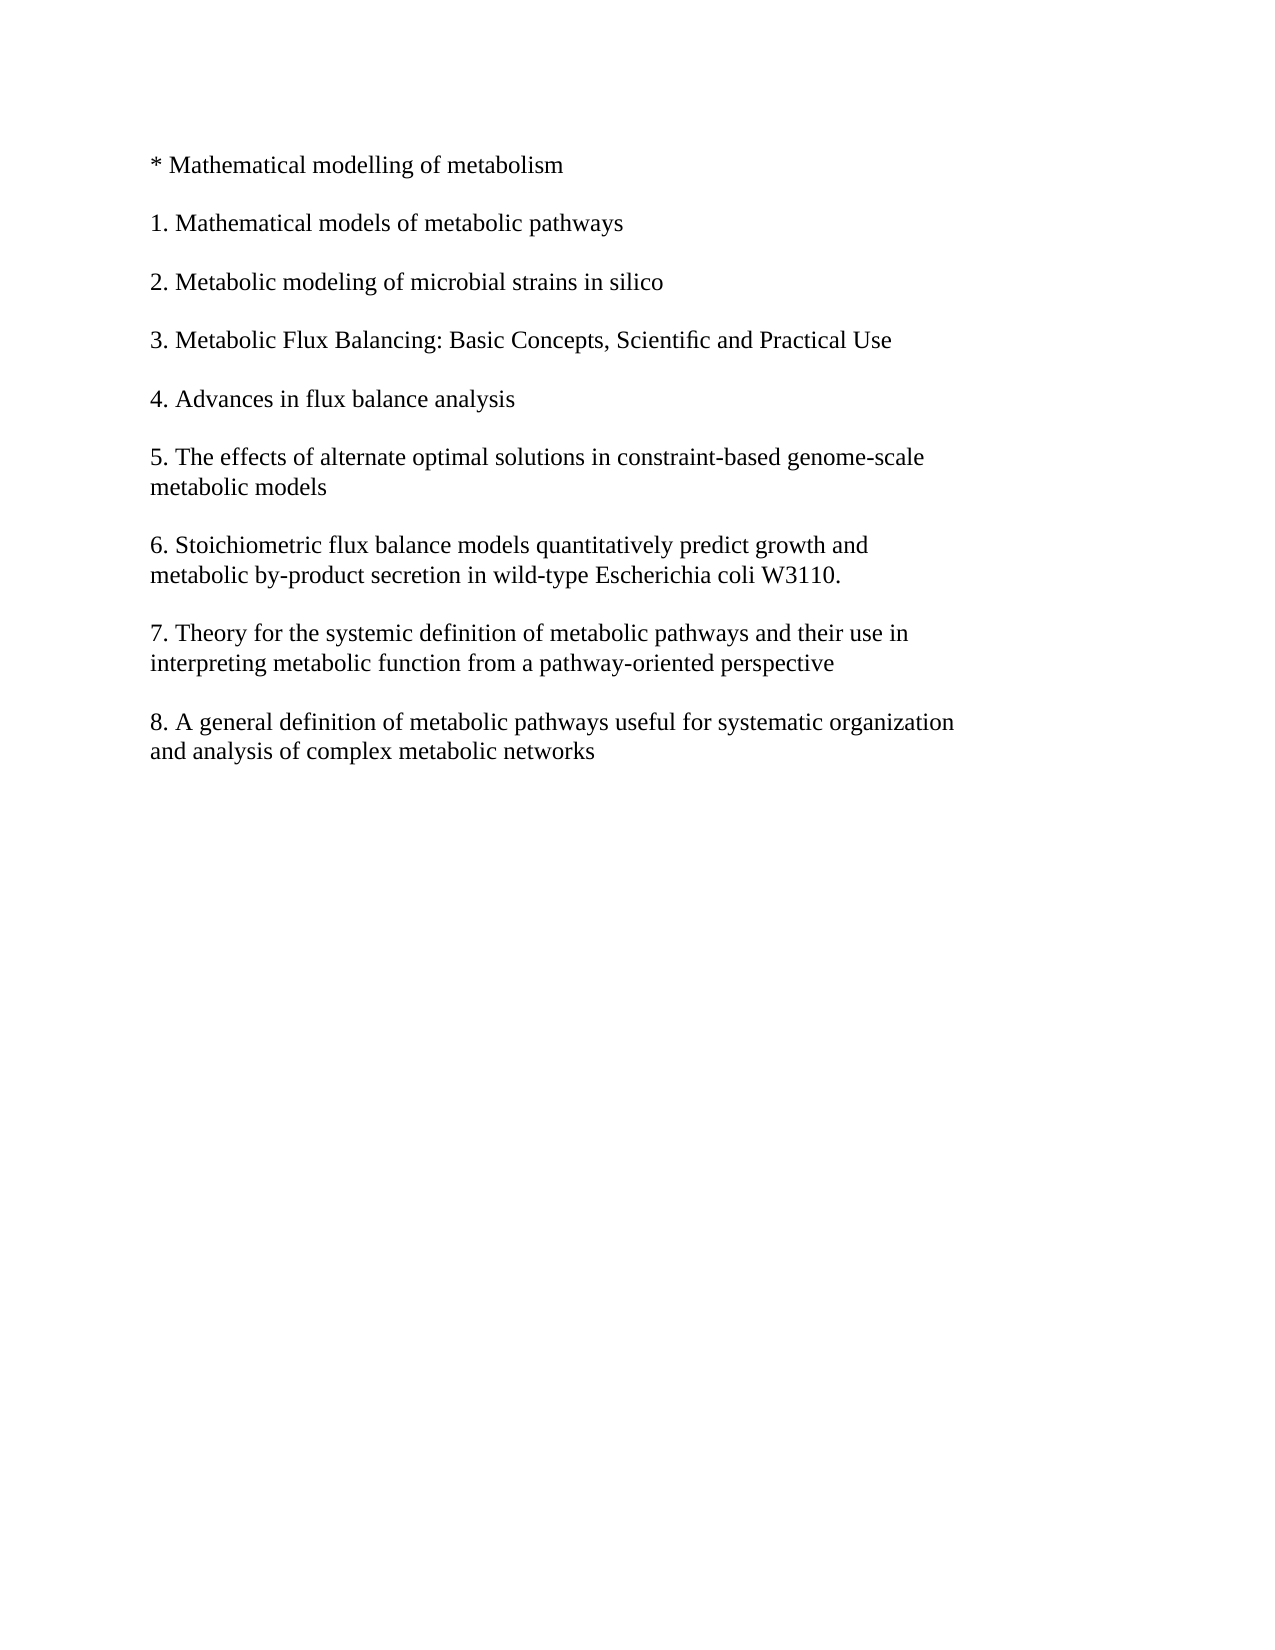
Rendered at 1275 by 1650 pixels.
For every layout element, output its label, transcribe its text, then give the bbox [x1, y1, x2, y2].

subtitle 3. Metabolic Flux Balancing: Basic Concepts, Scientiﬁc and Practical Use [150, 324, 969, 354]
subtitle 7. Theory for the systemic definition of metabolic pathways and their use in interpreting metabolic function from a pathway-oriented perspective [150, 617, 969, 677]
subtitle 4. Advances in flux balance analysis [150, 383, 969, 412]
subtitle 5. The effects of alternate optimal solutions in constraint-based genome-scale metabolic models [150, 441, 969, 501]
subtitle 1. Mathematical models of metabolic pathways [150, 207, 969, 237]
subtitle 8. A general definition of metabolic pathways useful for systematic organization and analysis of complex metabolic networks [150, 706, 969, 765]
text * Mathematical modelling of metabolism [150, 150, 1125, 179]
subtitle 2. Metabolic modeling of microbial strains in silico [150, 266, 969, 296]
subtitle 6. Stoichiometric flux balance models quantitatively predict growth and metabolic by-product secretion in wild-type Escherichia coli W3110. [150, 529, 969, 589]
